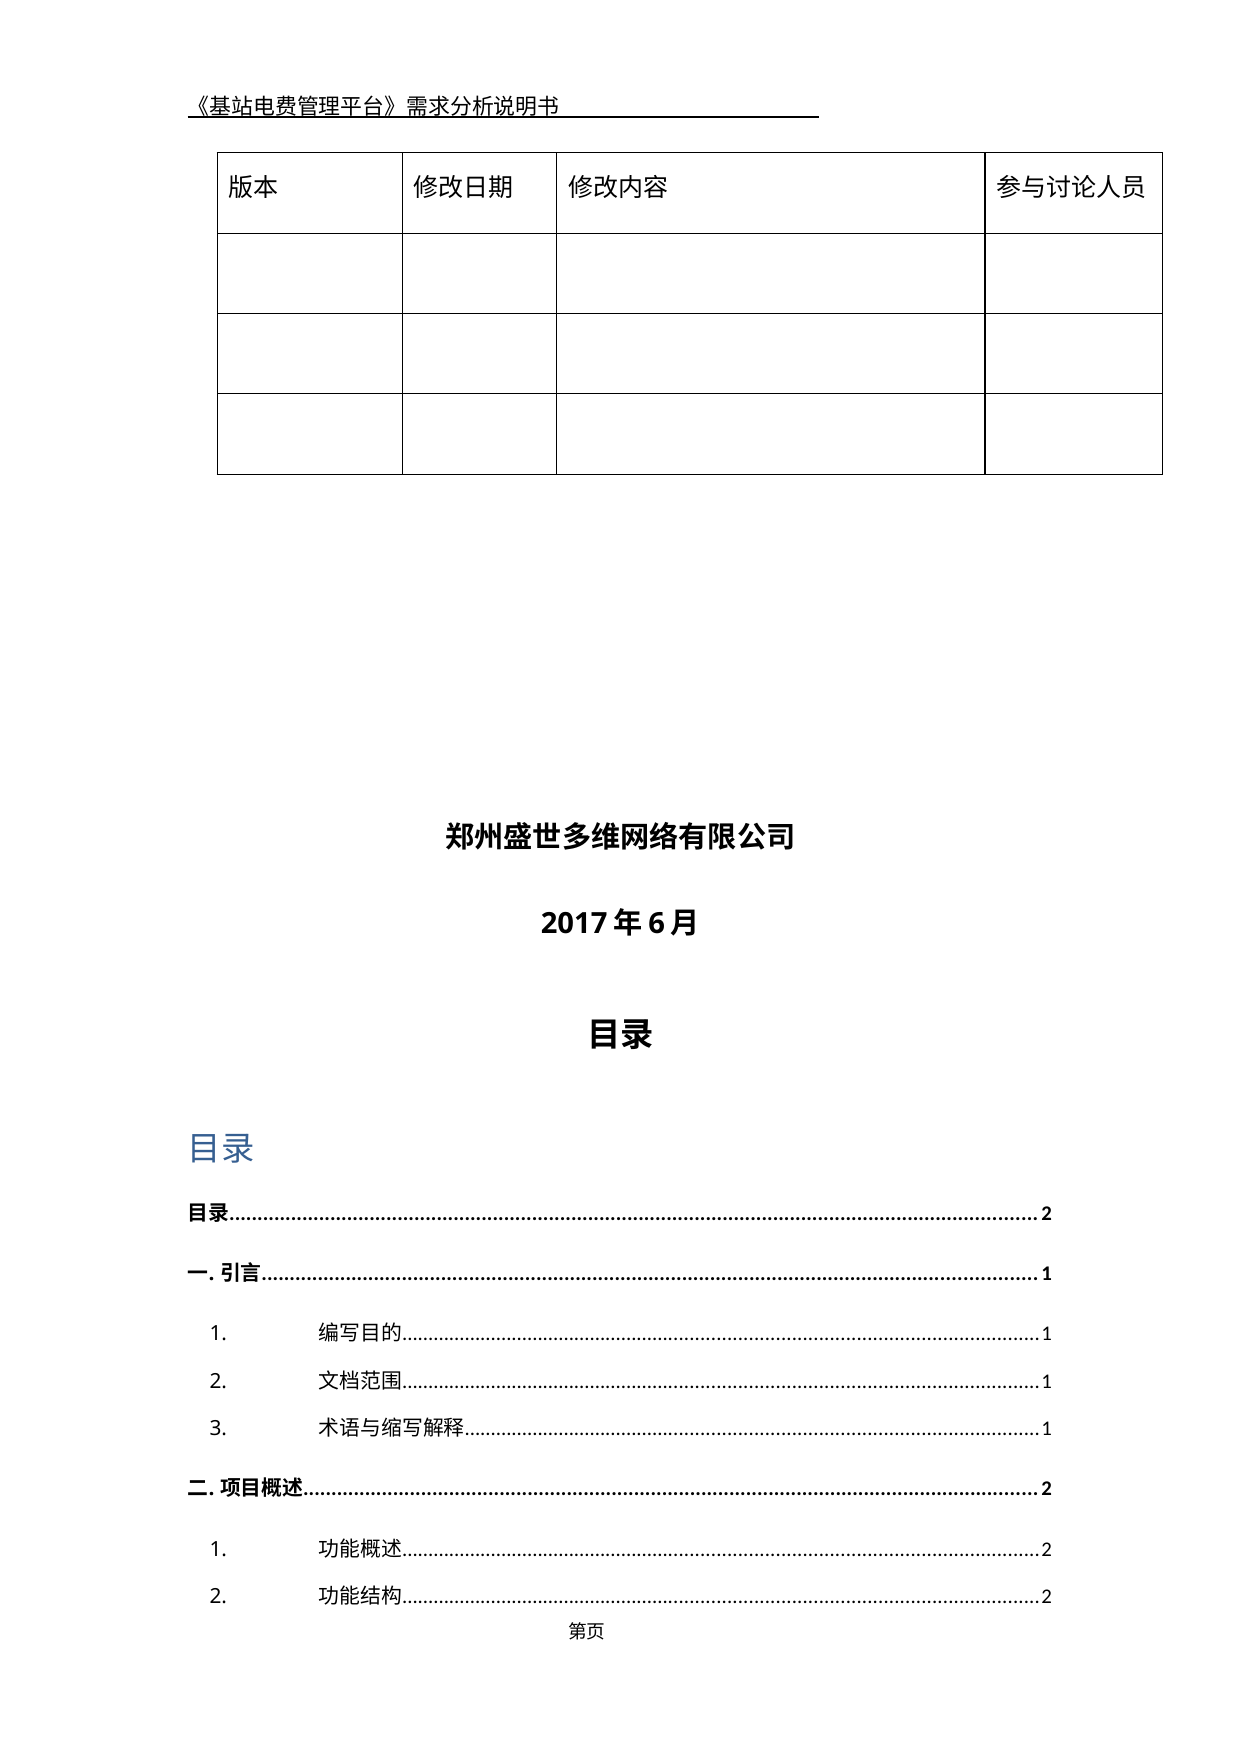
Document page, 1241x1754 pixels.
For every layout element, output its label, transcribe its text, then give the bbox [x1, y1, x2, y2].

table_cell [986, 234, 1162, 313]
table_cell [986, 394, 1162, 473]
table_cell [403, 394, 556, 473]
table_header 参与讨论人员 [986, 153, 1162, 232]
table_cell [218, 394, 402, 473]
table_header 版本 [218, 153, 402, 232]
table_cell [986, 314, 1162, 393]
title 目录 [187, 1000, 1053, 1065]
table_cell [557, 314, 984, 393]
table_cell [557, 394, 984, 473]
table_cell [403, 314, 556, 393]
text 2017年6月 [187, 888, 1053, 953]
table_cell [218, 234, 402, 313]
table_header 修改内容 [557, 153, 984, 232]
table_cell [557, 234, 984, 313]
table_cell [218, 314, 402, 393]
table_cell [403, 234, 556, 313]
table_header 修改日期 [403, 153, 556, 232]
text 郑州盛世多维网络有限公司 [187, 802, 1053, 867]
